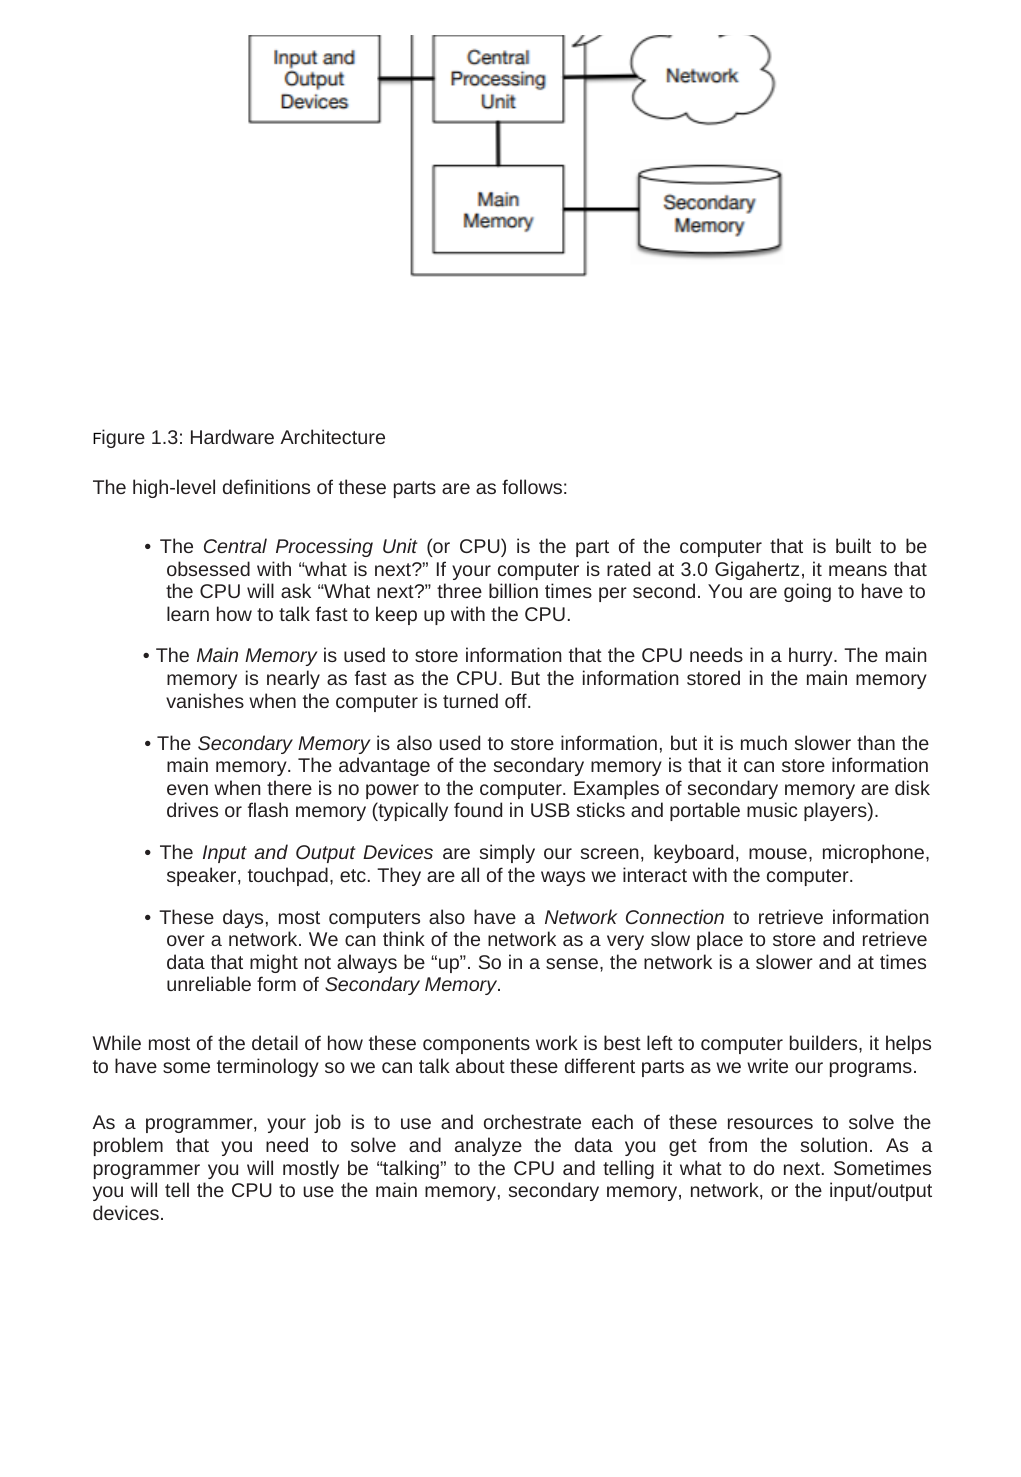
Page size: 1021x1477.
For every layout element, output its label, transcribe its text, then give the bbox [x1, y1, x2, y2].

text • The Central Processing Unit (or CPU) is the part of the computer that is built to be obsessed with “what is next?” If your computer is rated at 3.0 Gigahertz, it means that the CPU will ask “What next?” three billion times per second. You are going to have to learn how to talk fast to keep up with the CPU. [144, 535, 928, 625]
text While most of the detail of how these components work is best left to computer builders, it helps to have some terminology so we can talk about these different parts as we write our programs. [92, 1033, 933, 1078]
text The high-level definitions of these parts are as follows: [92, 476, 929, 498]
text • The Input and Output Devices are simply our screen, keyboard, mouse, microphone, speaker, touchpad, etc. They are all of the ways we interact with the computer. [144, 842, 931, 886]
text • The Main Memory is used to store information that the CPU needs in a hurry. The main memory is nearly as fast as the CPU. But the information stored in the main memory vanishes when the computer is turned off. [143, 645, 928, 712]
text • The Secondary Memory is also used to store information, but it is much slower than the main memory. The advantage of the secondary memory is that it can store information even when there is no power to the computer. Examples of secondary memory are disk drives or flash memory (typically found in USB sticks and portable music players). [144, 732, 931, 822]
text • These days, most computers also have a Network Connection to retrieve information over a network. We can think of the network as a very slow place to store and retrieve data that might not always be “up”. So in a sense, the network is a slower and at times unreliable form of Secondary Memory. [144, 906, 930, 996]
text Figure 1.3: Hardware Architecture [92, 426, 715, 449]
text As a programmer, your job is to use and orchestrate each of these resources to solve the problem that you need to solve and analyze the data you get from the solution. As a programmer you will mostly be “talking” to the CPU and telling it what to do next. Sometimes you will tell the CPU to use the main memory, secondary memory, network, or the input/output devices. [92, 1112, 933, 1224]
picture [188, 35, 874, 301]
